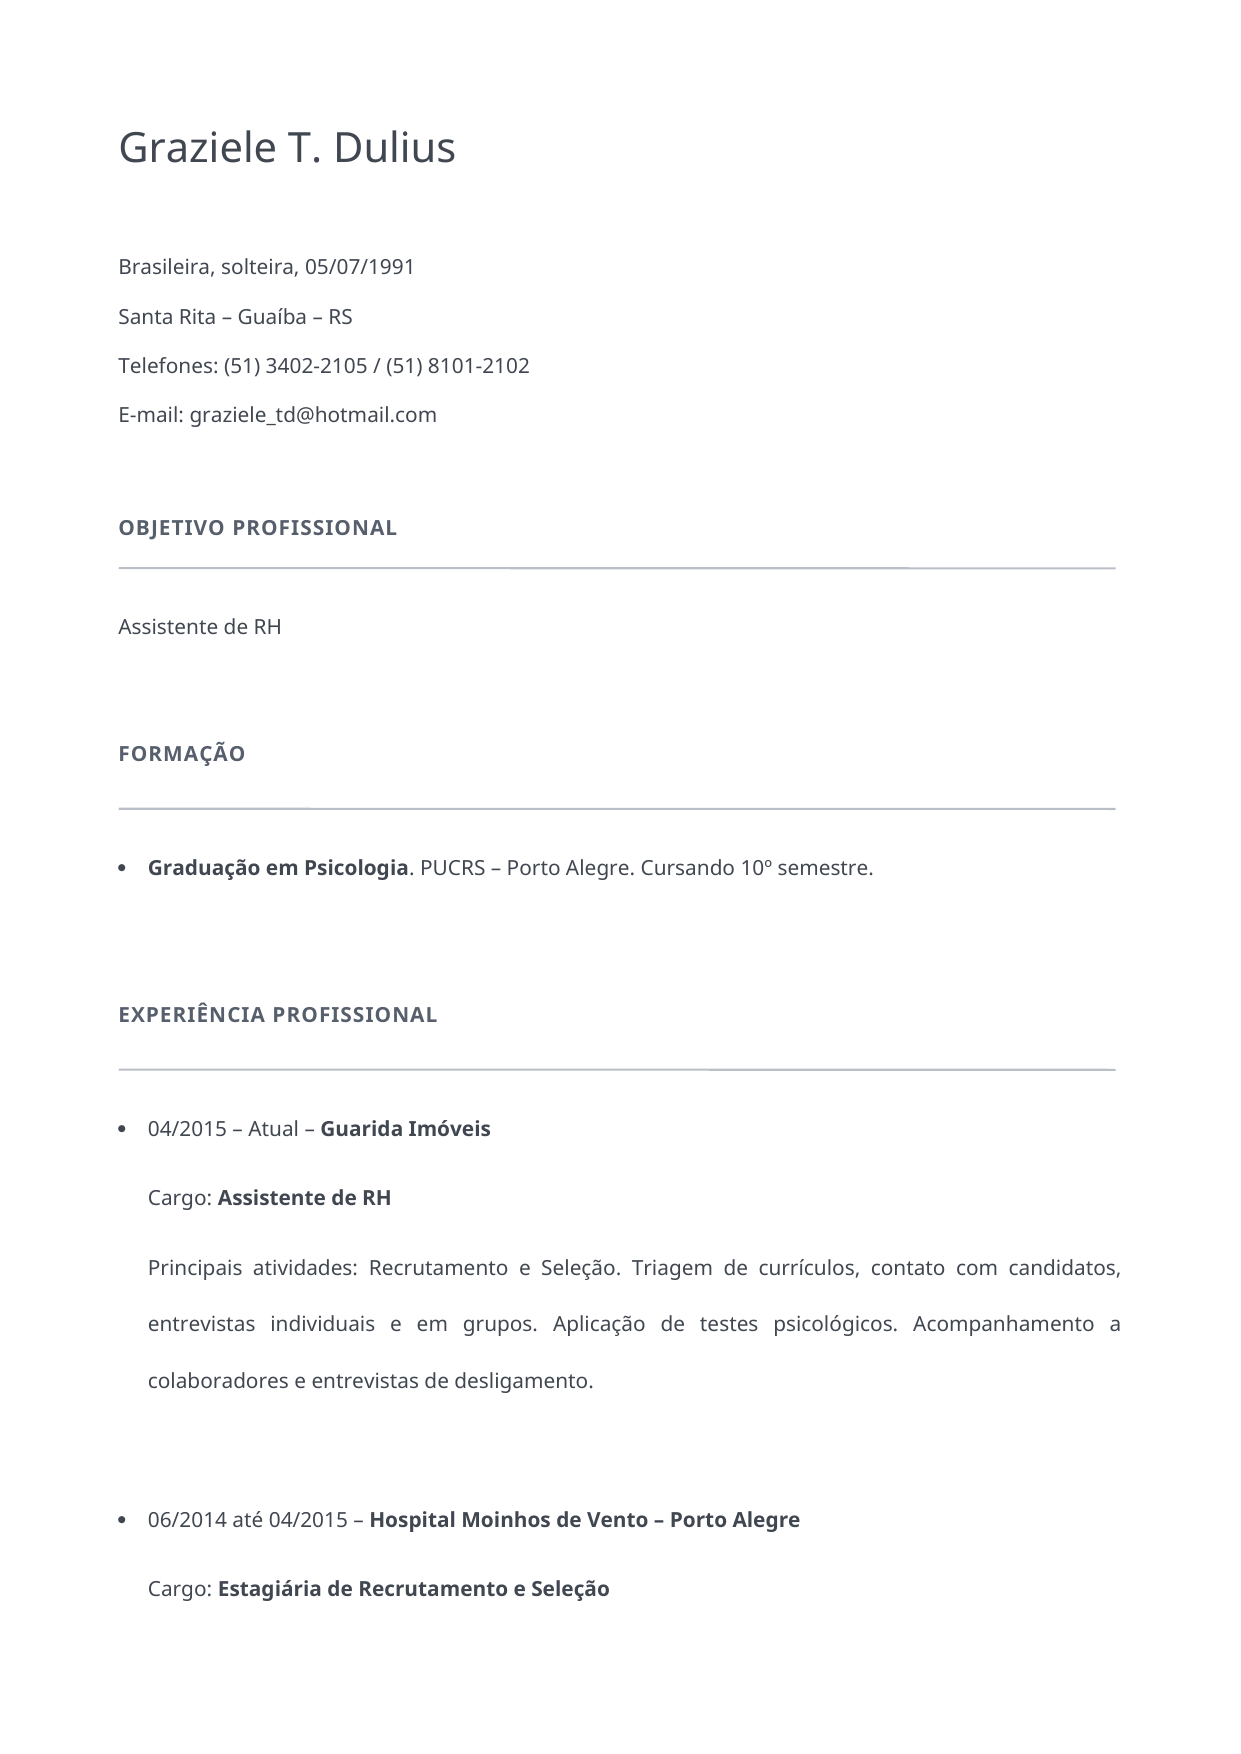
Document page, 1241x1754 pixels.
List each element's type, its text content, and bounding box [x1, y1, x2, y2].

list Principais atividades: Recrutamento e Seleção. Triagem de currículos, contato com candidatos, entrevistas individuais e em grupos. Aplicação de testes psicológicos. Acompanhamento a colaboradores e entrevistas de desligamento. [148, 1253, 1122, 1310]
text Santa Rita – Guaíba – RS [118, 302, 1122, 330]
list Cargo: Assistente de RH [148, 1183, 1122, 1212]
text Graziele T. Dulius [118, 118, 1122, 175]
list Cargo: Estagiária de Recrutamento e Seleção [148, 1574, 1122, 1603]
list Graduação em Psicologia. PUCRS – Porto Alegre. Cursando 10º semestre. [118, 853, 1122, 882]
text FORMAÇÃO [118, 739, 1122, 768]
list 06/2014 até 04/2015 – Hospital Moinhos de Vento – Porto Alegre [118, 1505, 1122, 1534]
text OBJETIVO PROFISSIONAL [118, 513, 1122, 541]
text E-mail: graziele_td@hotmail.com [118, 400, 1122, 429]
text Telefones: (51) 3402-2105 / (51) 8101-2102 [118, 351, 1122, 379]
list Principais atividades: Recrutamento e Seleção. Triagem de currículos, contato com candidatos, entrevistas individuais e em grupos. Aplicação de testes psicológicos. Acompanhamento a colaboradores e entrevistas de desligamento. [148, 1338, 1122, 1395]
text Assistente de RH [118, 612, 1122, 641]
text EXPERIÊNCIA PROFISSIONAL [118, 1000, 1122, 1029]
text Brasileira, solteira, 05/07/1991 [118, 252, 1122, 281]
list 04/2015 – Atual – Guarida Imóveis [118, 1114, 1122, 1142]
